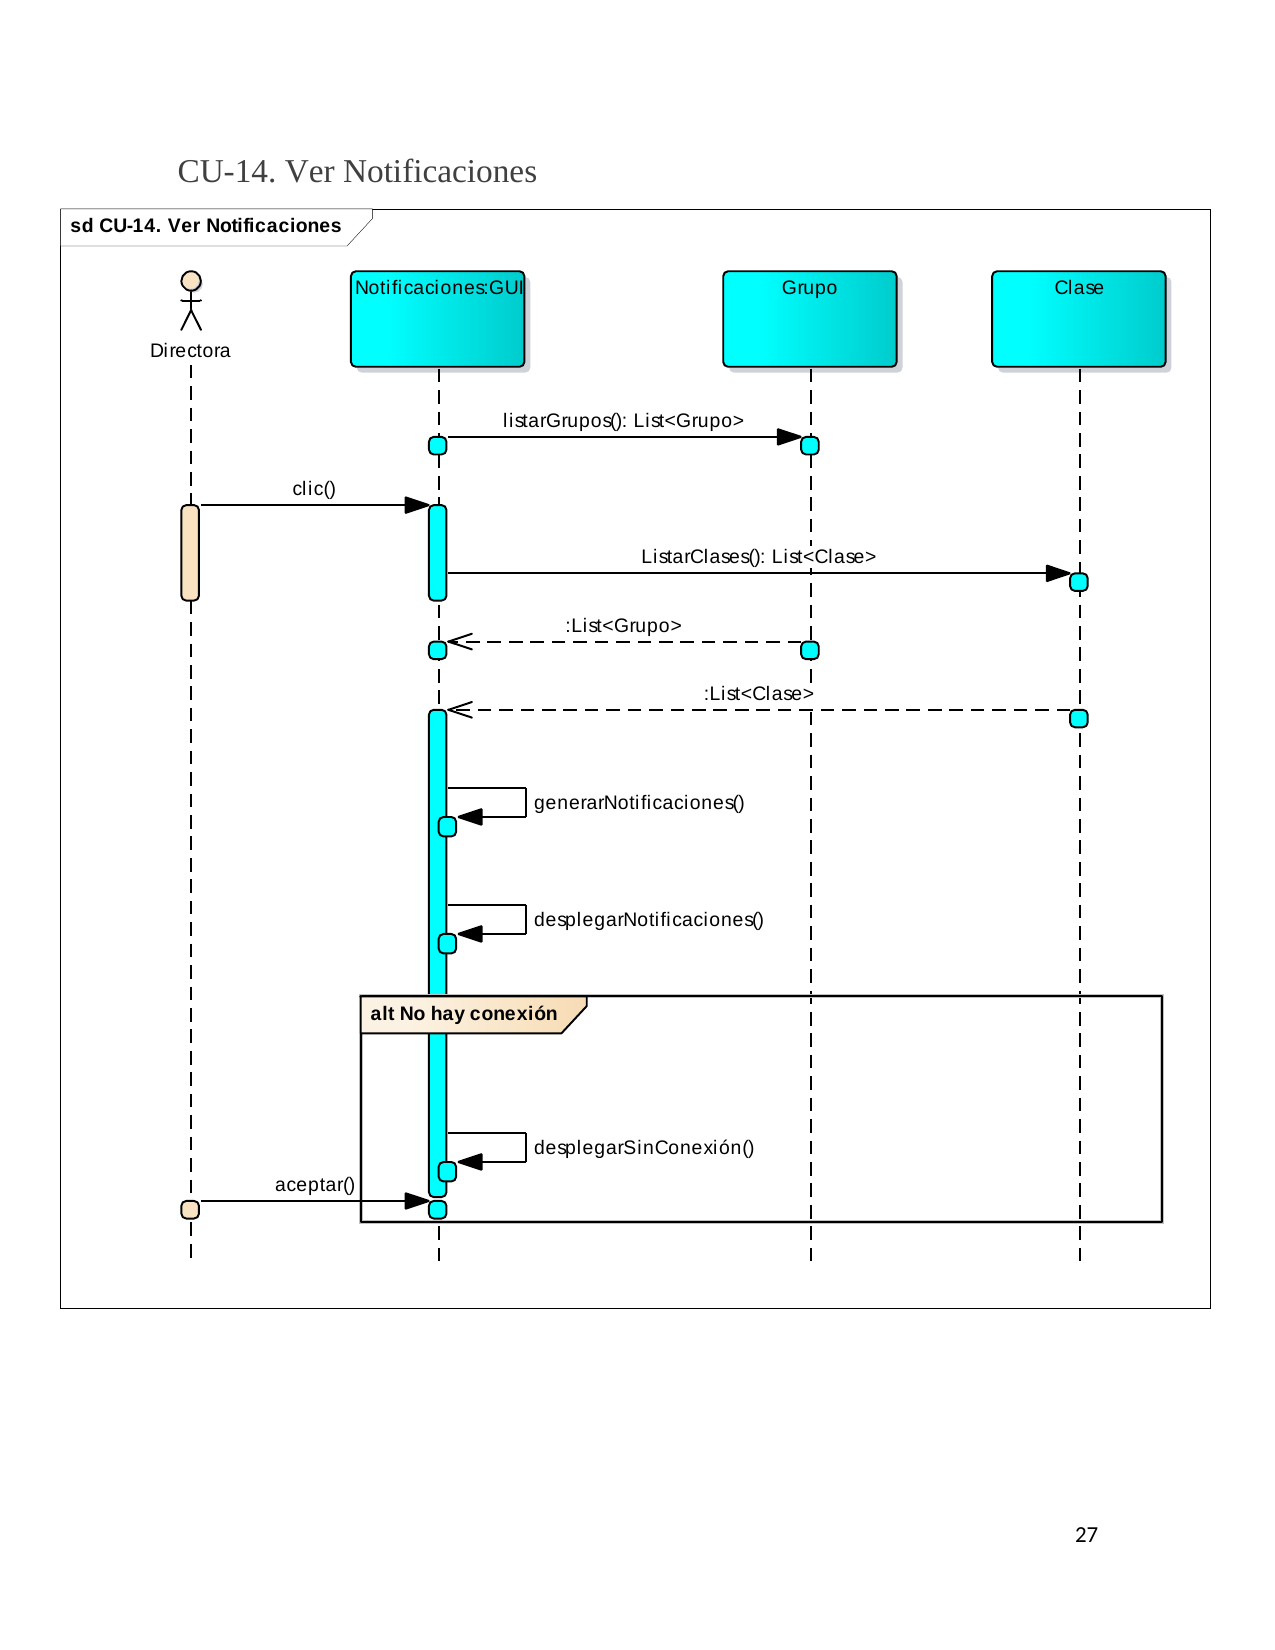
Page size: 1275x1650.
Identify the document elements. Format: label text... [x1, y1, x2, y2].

subtitle CU-14. Ver Notificaciones [177, 152, 1098, 190]
